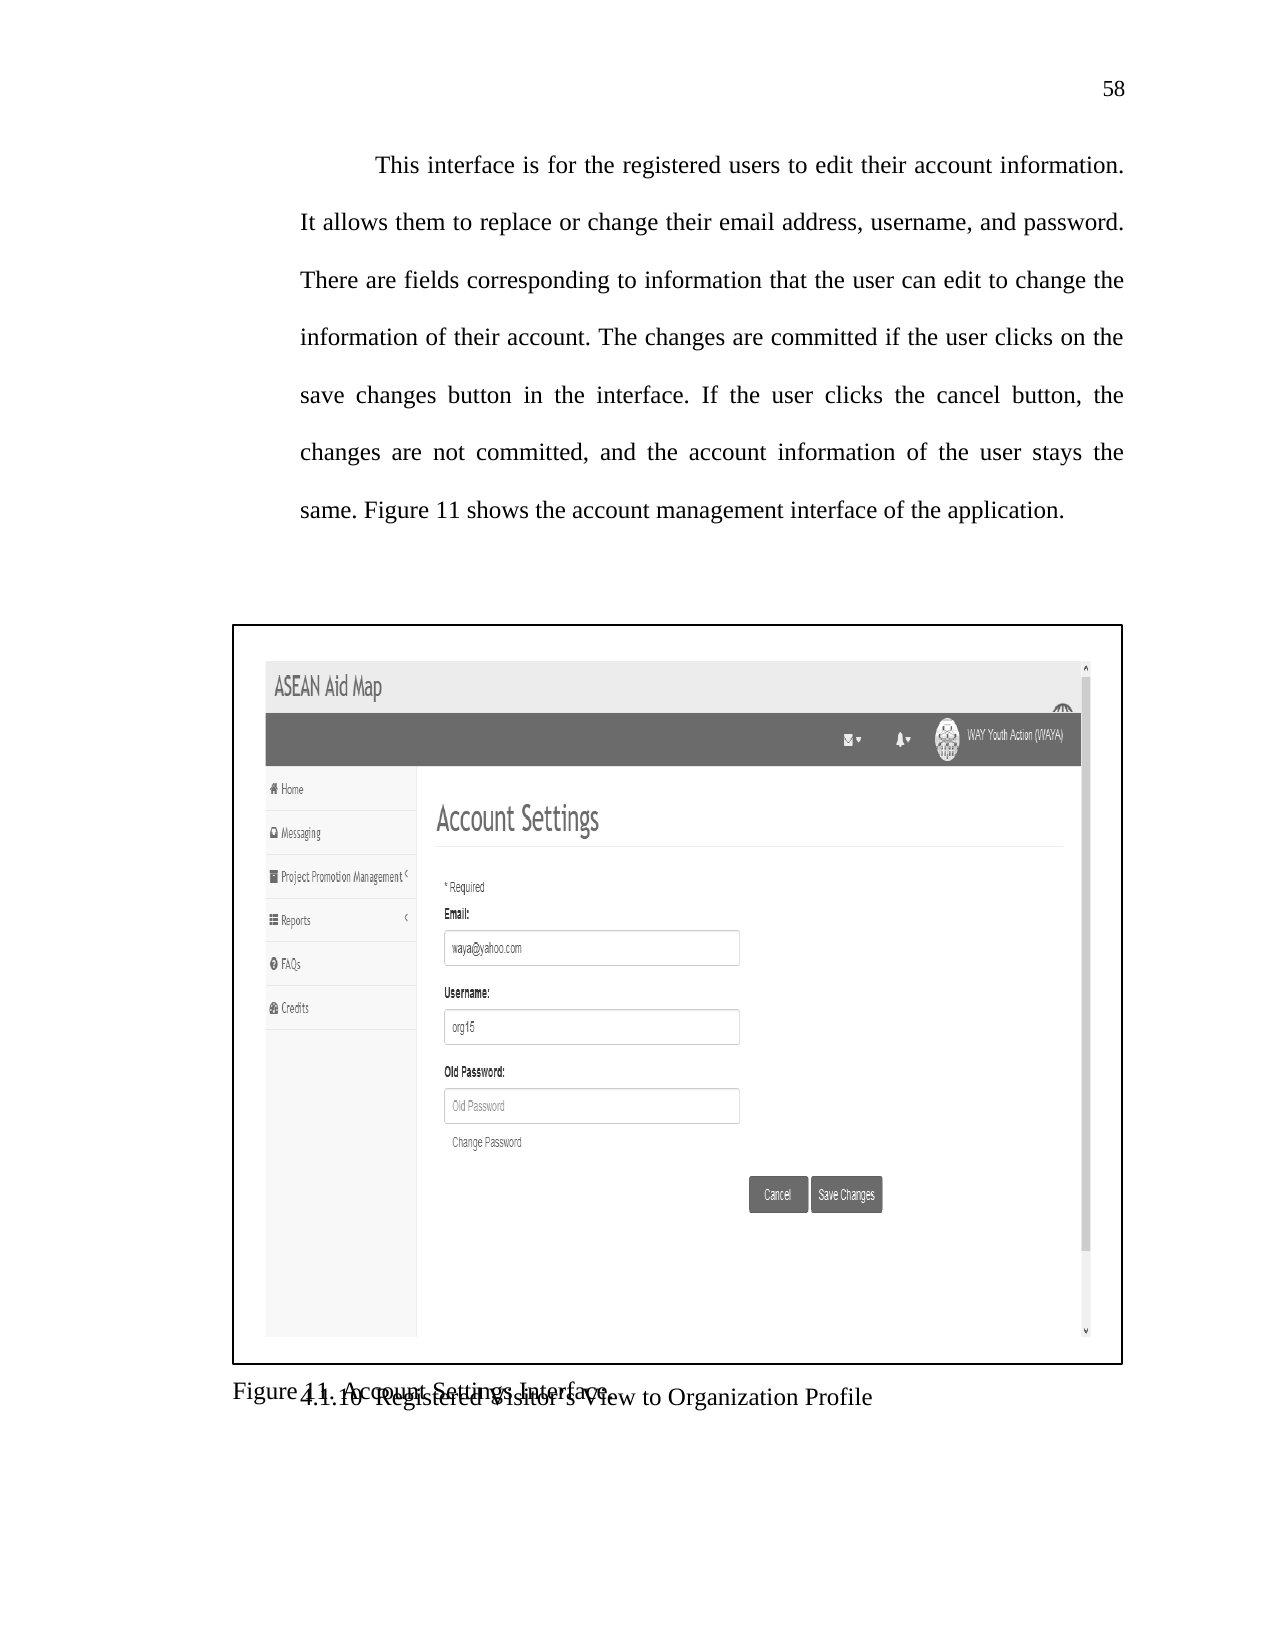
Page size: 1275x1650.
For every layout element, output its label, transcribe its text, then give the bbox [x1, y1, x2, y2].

text This interface is for the registered users to edit their account information. It allows them to replace or change their email address, username, and password. There are fields corresponding to information that the user can edit to change the information of their account. The changes are committed if the user clicks on the save changes button in the interface. If the user clicks the cancel button, the changes are not committed, and the account information of the user stays the same. Figure 11 shows the account management interface of the application. [300, 150, 1125, 524]
list Registered Visitor’s View to Organization Profile [300, 729, 1125, 1410]
